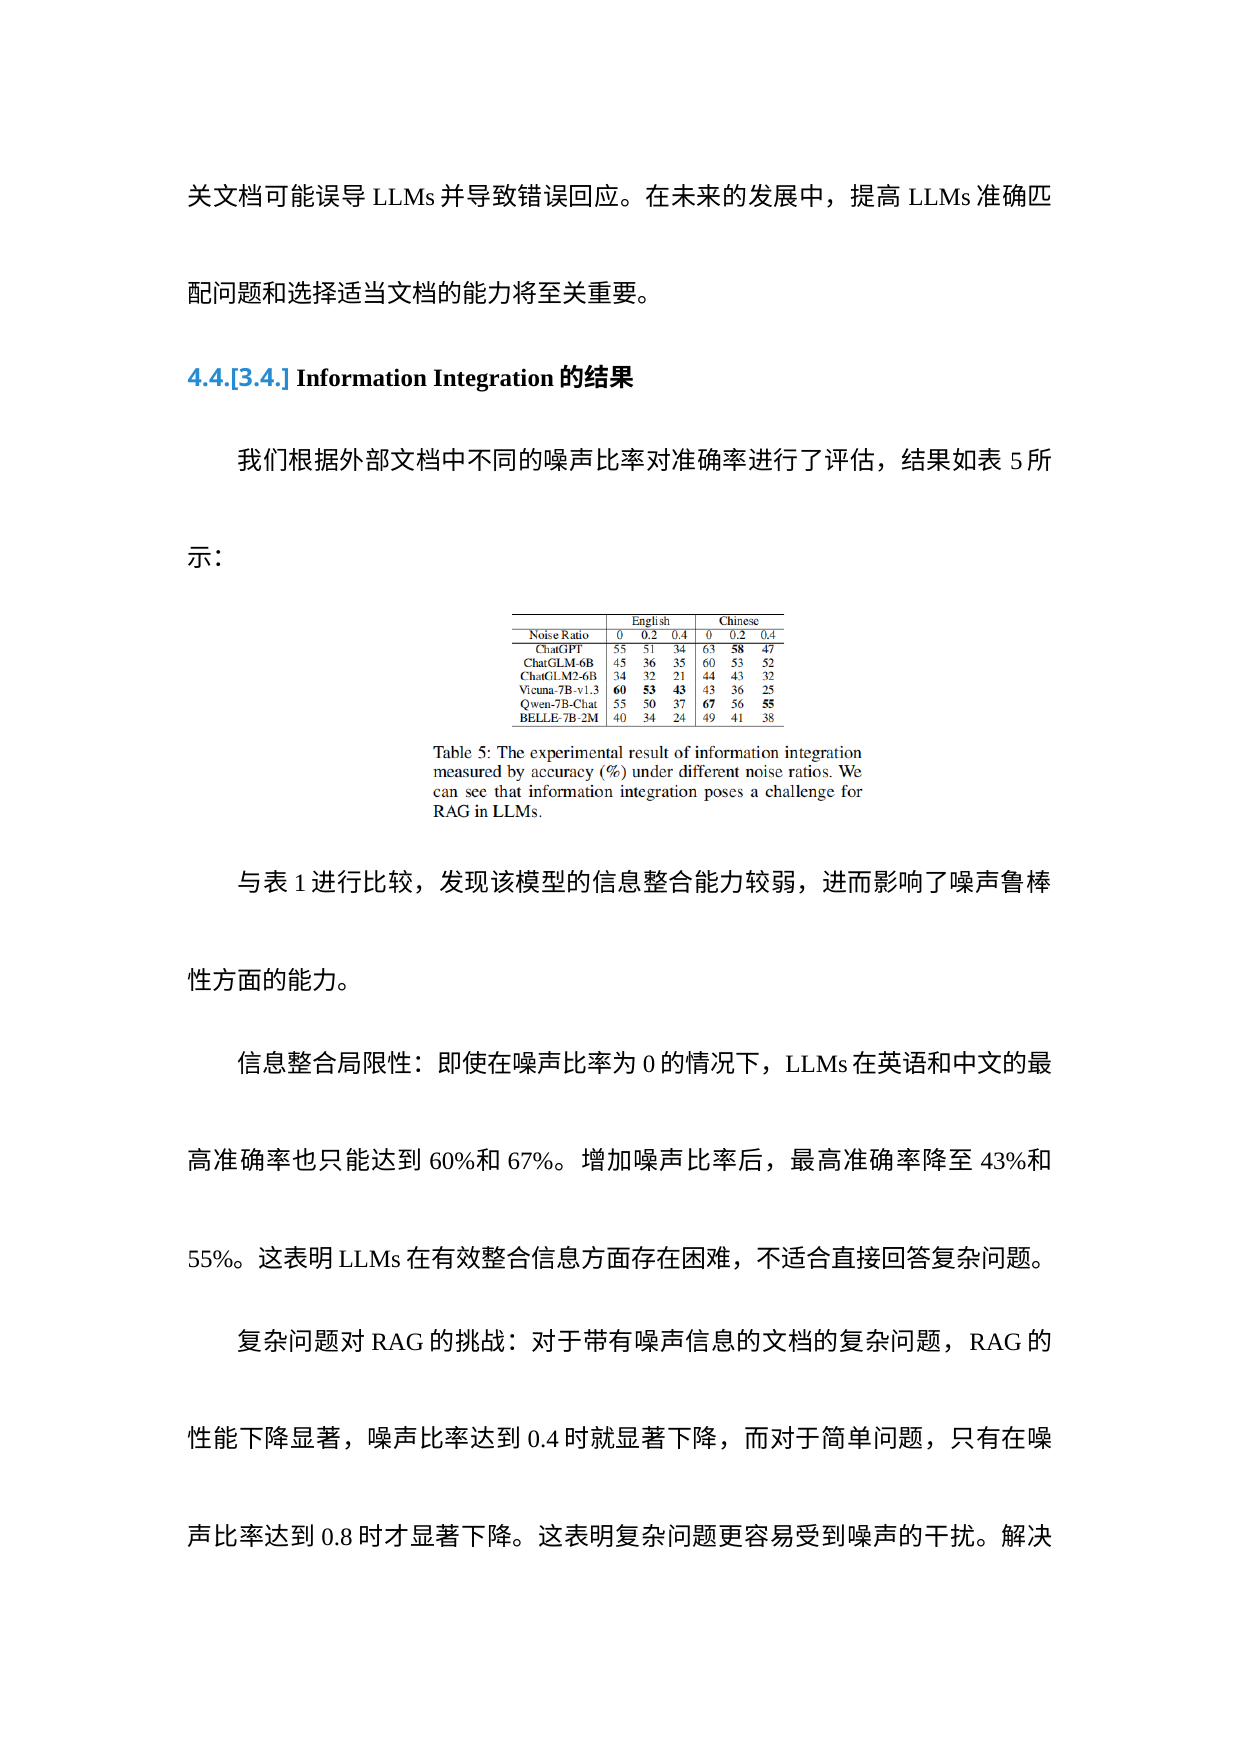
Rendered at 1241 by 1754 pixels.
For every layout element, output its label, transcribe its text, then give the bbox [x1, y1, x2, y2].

picture [420, 606, 870, 823]
list Information Integration的结果 [187, 343, 1053, 408]
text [187, 162, 1053, 324]
text 与表1进行比较，发现该模型的信息整合能力较弱，进而影响了噪声鲁棒性方面的能力。 [187, 848, 1053, 1011]
text 我们根据外部文档中不同的噪声比率对准确率进行了评估，结果如表5所示： [187, 426, 1053, 588]
text 信息整合局限性：即使在噪声比率为0的情况下，LLMs在英语和中文的最高准确率也只能达到60%和67%。增加噪声比率后，最高准确率降至43%和55%。这表明LLMs在有效整合信息方面存在困难，不适合直接回答复杂问题。 [187, 1029, 1053, 1289]
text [187, 1307, 1053, 1567]
